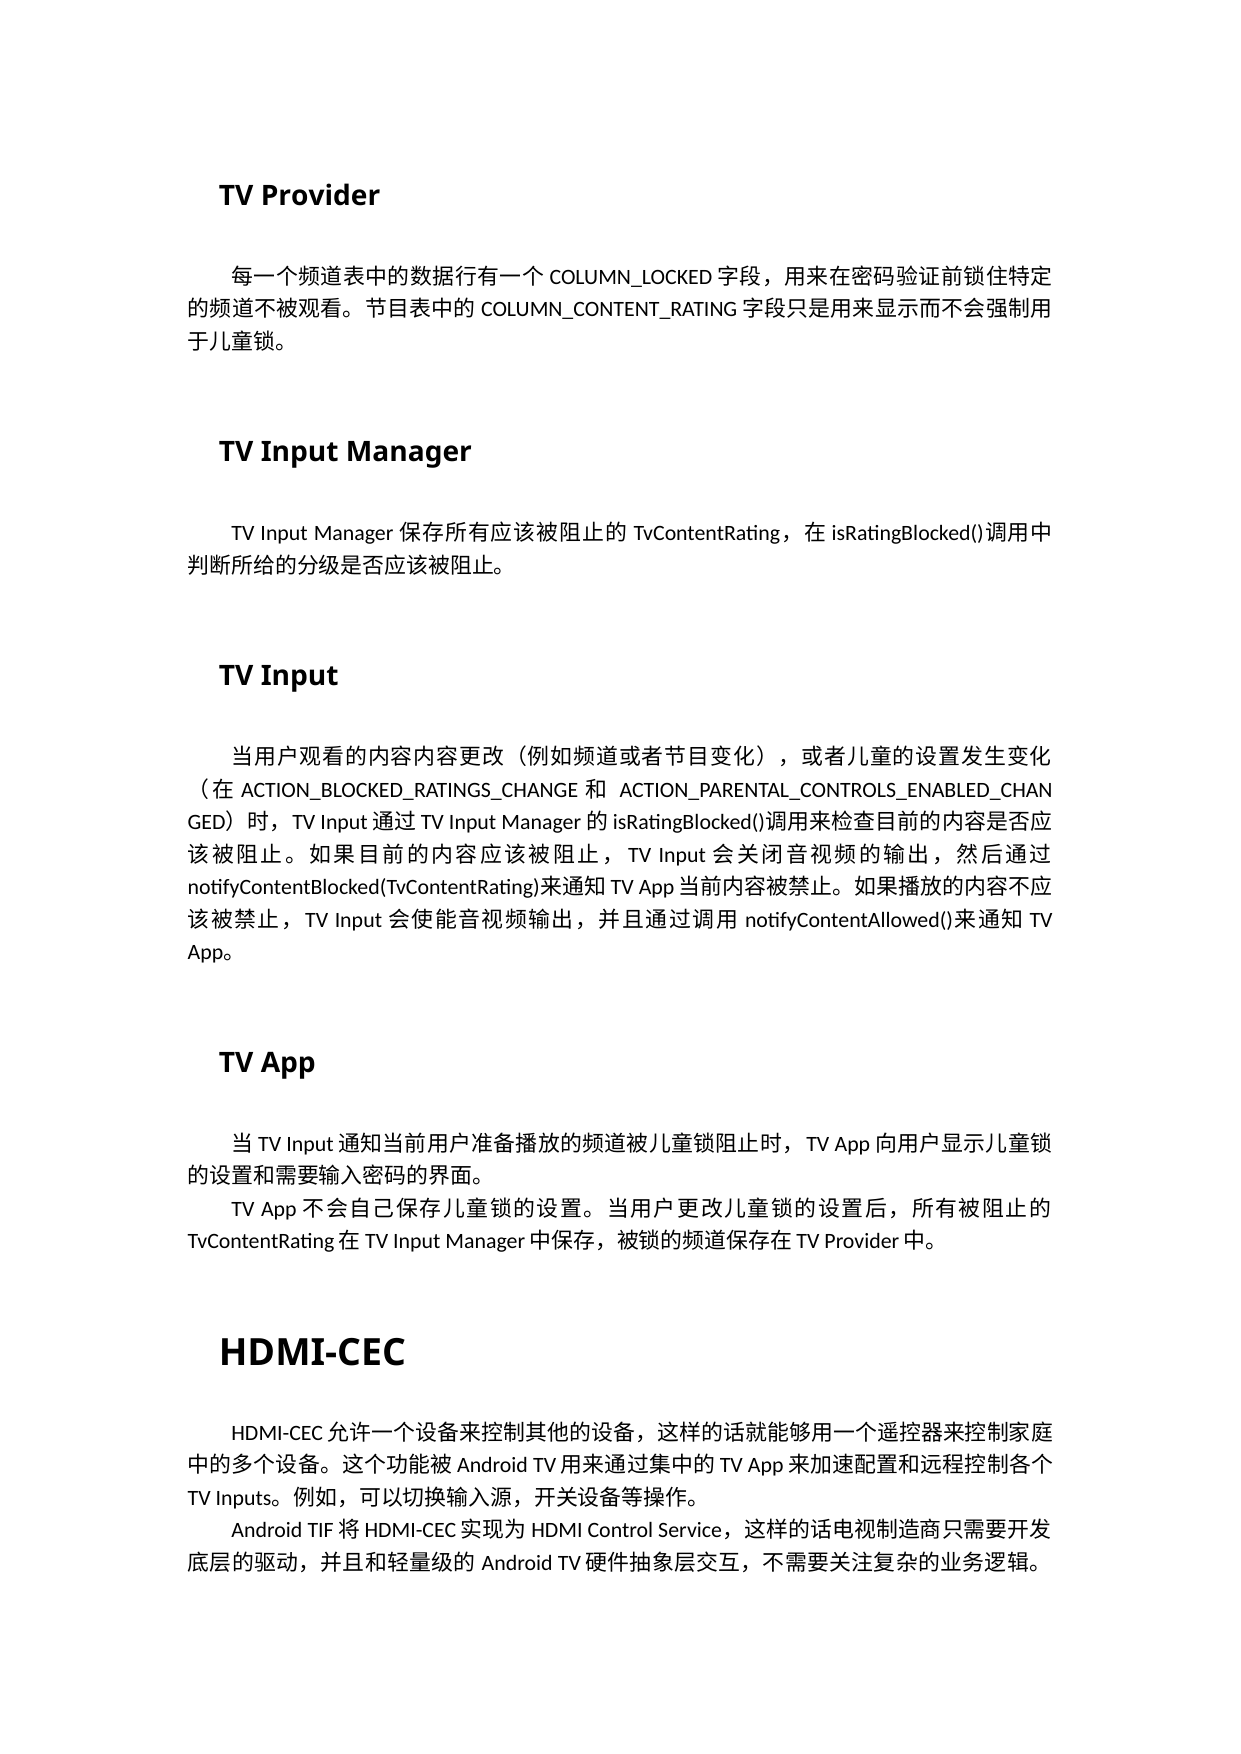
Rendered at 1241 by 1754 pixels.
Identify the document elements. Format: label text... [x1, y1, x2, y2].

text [187, 1512, 1053, 1577]
subtitle TV Input [219, 642, 1021, 707]
subtitle TV Input Manager [219, 418, 1021, 483]
text 当用户观看的内容内容更改（例如频道或者节目变化），或者儿童的设置发生变化（在ACTION_BLOCKED_RATINGS_CHANGE和 ACTION_PARENTAL_CONTROLS_ENABLED_CHANGED）时，TV Input通过TV Input Manager 的isRatingBlocked()调用来检查目前的内容是否应该被阻止。如果目前的内容应该被阻止，TV Input会关闭音视频的输出，然后通过notifyContentBlocked(TvContentRating)来通知TV App当前内容被禁止。如果播放的内容不应该被禁止，TV Input会使能音视频输出，并且通过调用notifyContentAllowed()来通知TV App。 [187, 739, 1053, 966]
text TV Input Manager保存所有应该被阻止的TvContentRating，在isRatingBlocked()调用中判断所给的分级是否应该被阻止。 [187, 515, 1053, 580]
text 当TV Input通知当前用户准备播放的频道被儿童锁阻止时，TV App向用户显示儿童锁的设置和需要输入密码的界面。 [187, 1125, 1053, 1190]
text 每一个频道表中的数据行有一个COLUMN_LOCKED字段，用来在密码验证前锁住特定的频道不被观看。节目表中的COLUMN_CONTENT_RATING字段只是用来显示而不会强制用于儿童锁。 [187, 258, 1053, 356]
subtitle TV App [219, 1029, 1021, 1094]
subtitle TV Provider [219, 162, 1021, 227]
text HDMI-CEC允许一个设备来控制其他的设备，这样的话就能够用一个遥控器来控制家庭中的多个设备。这个功能被Android TV用来通过集中的TV App来加速配置和远程控制各个TV Inputs。例如，可以切换输入源，开关设备等操作。 [187, 1414, 1053, 1512]
text TV App不会自己保存儿童锁的设置。当用户更改儿童锁的设置后，所有被阻止的TvContentRating在TV Input Manager中保存，被锁的频道保存在TV Provider中。 [187, 1190, 1053, 1255]
subtitle HDMI-CEC [219, 1318, 1021, 1383]
